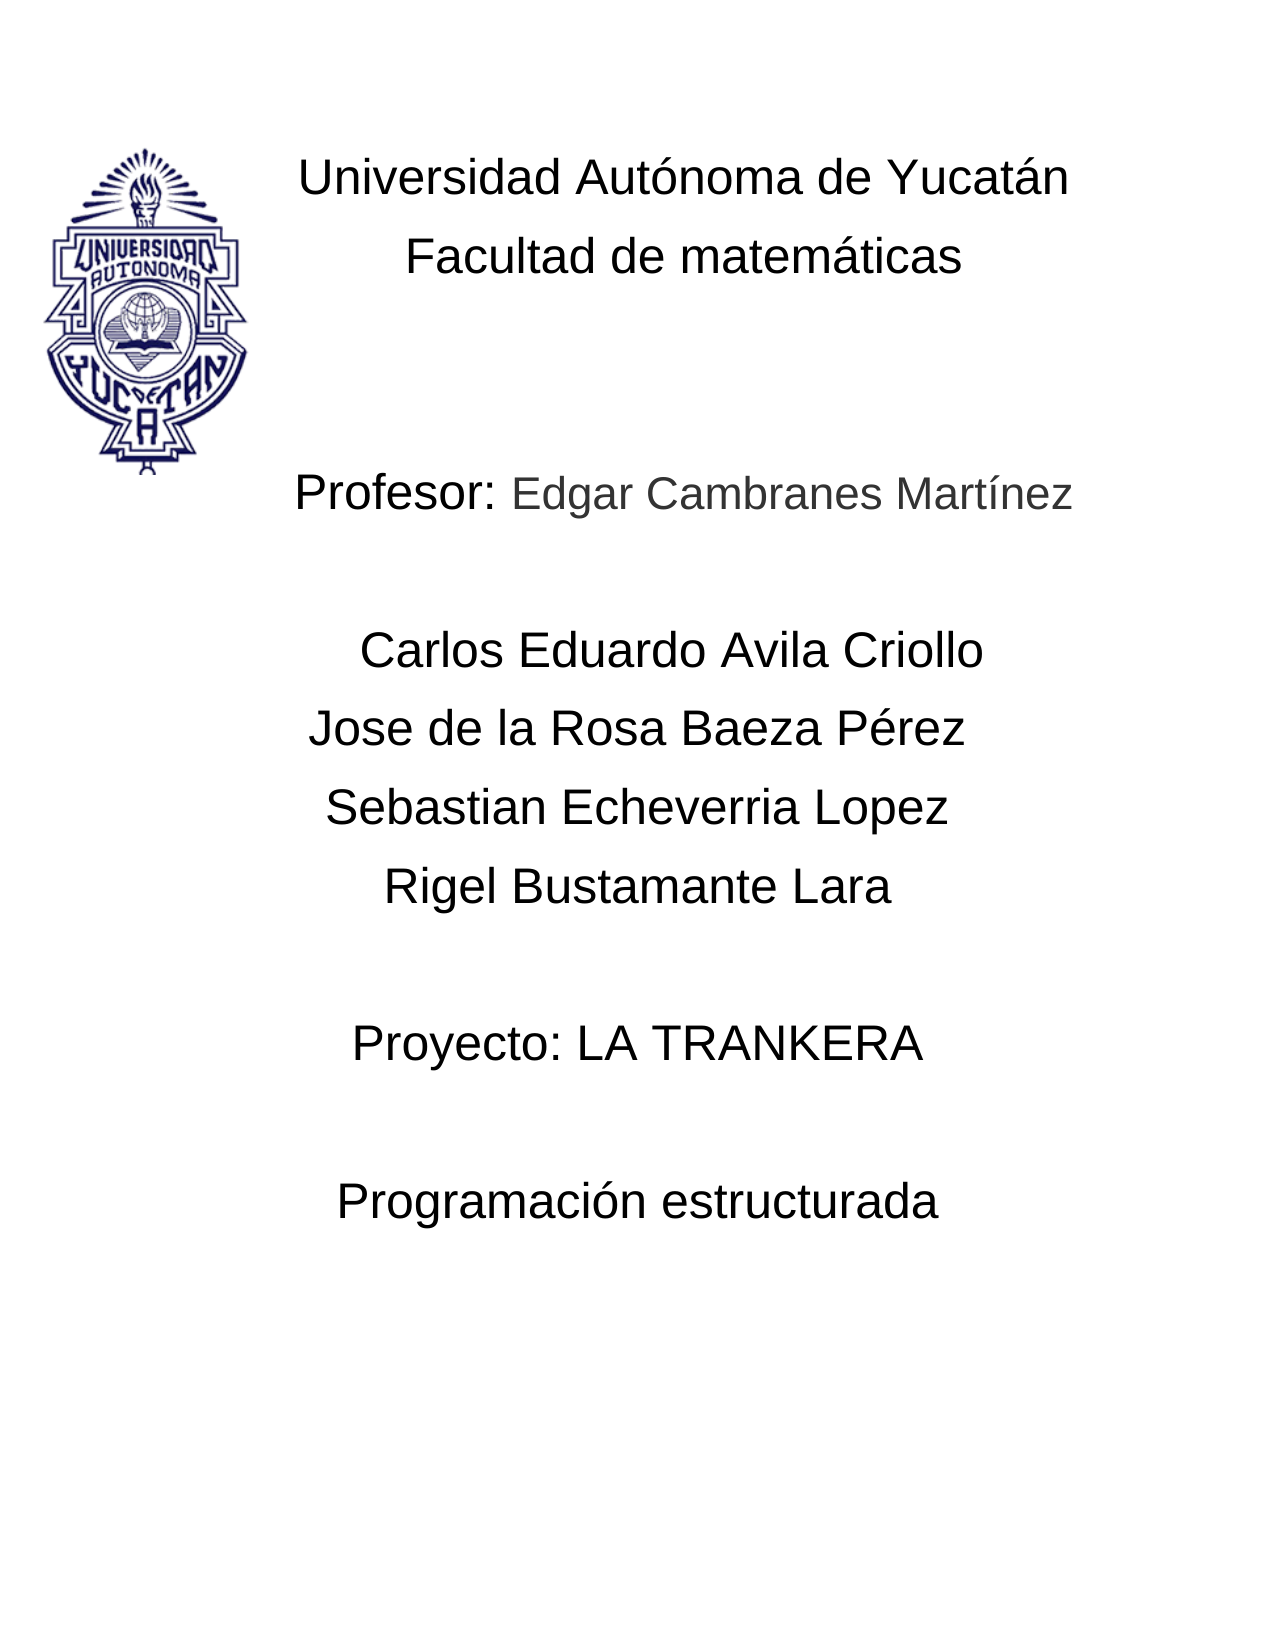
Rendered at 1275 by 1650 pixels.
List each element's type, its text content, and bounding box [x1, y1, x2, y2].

text Jose de la Rosa Baeza Pérez [177, 699, 1098, 756]
text Programación estructurada [177, 1171, 1098, 1229]
picture [42, 147, 252, 475]
text Sebastian Echeverria Lopez [177, 778, 1098, 835]
text Facultad de matemáticas [252, 226, 1098, 284]
text Proyecto: LA TRANKERA [177, 1014, 1098, 1071]
text Profesor: Edgar Cambranes Martínez [177, 463, 1098, 520]
text Universidad Autónoma de Yucatán [252, 148, 1098, 205]
text Rigel Bustamante Lara [177, 856, 1098, 914]
text Carlos Eduardo Avila Criollo [177, 620, 1098, 678]
